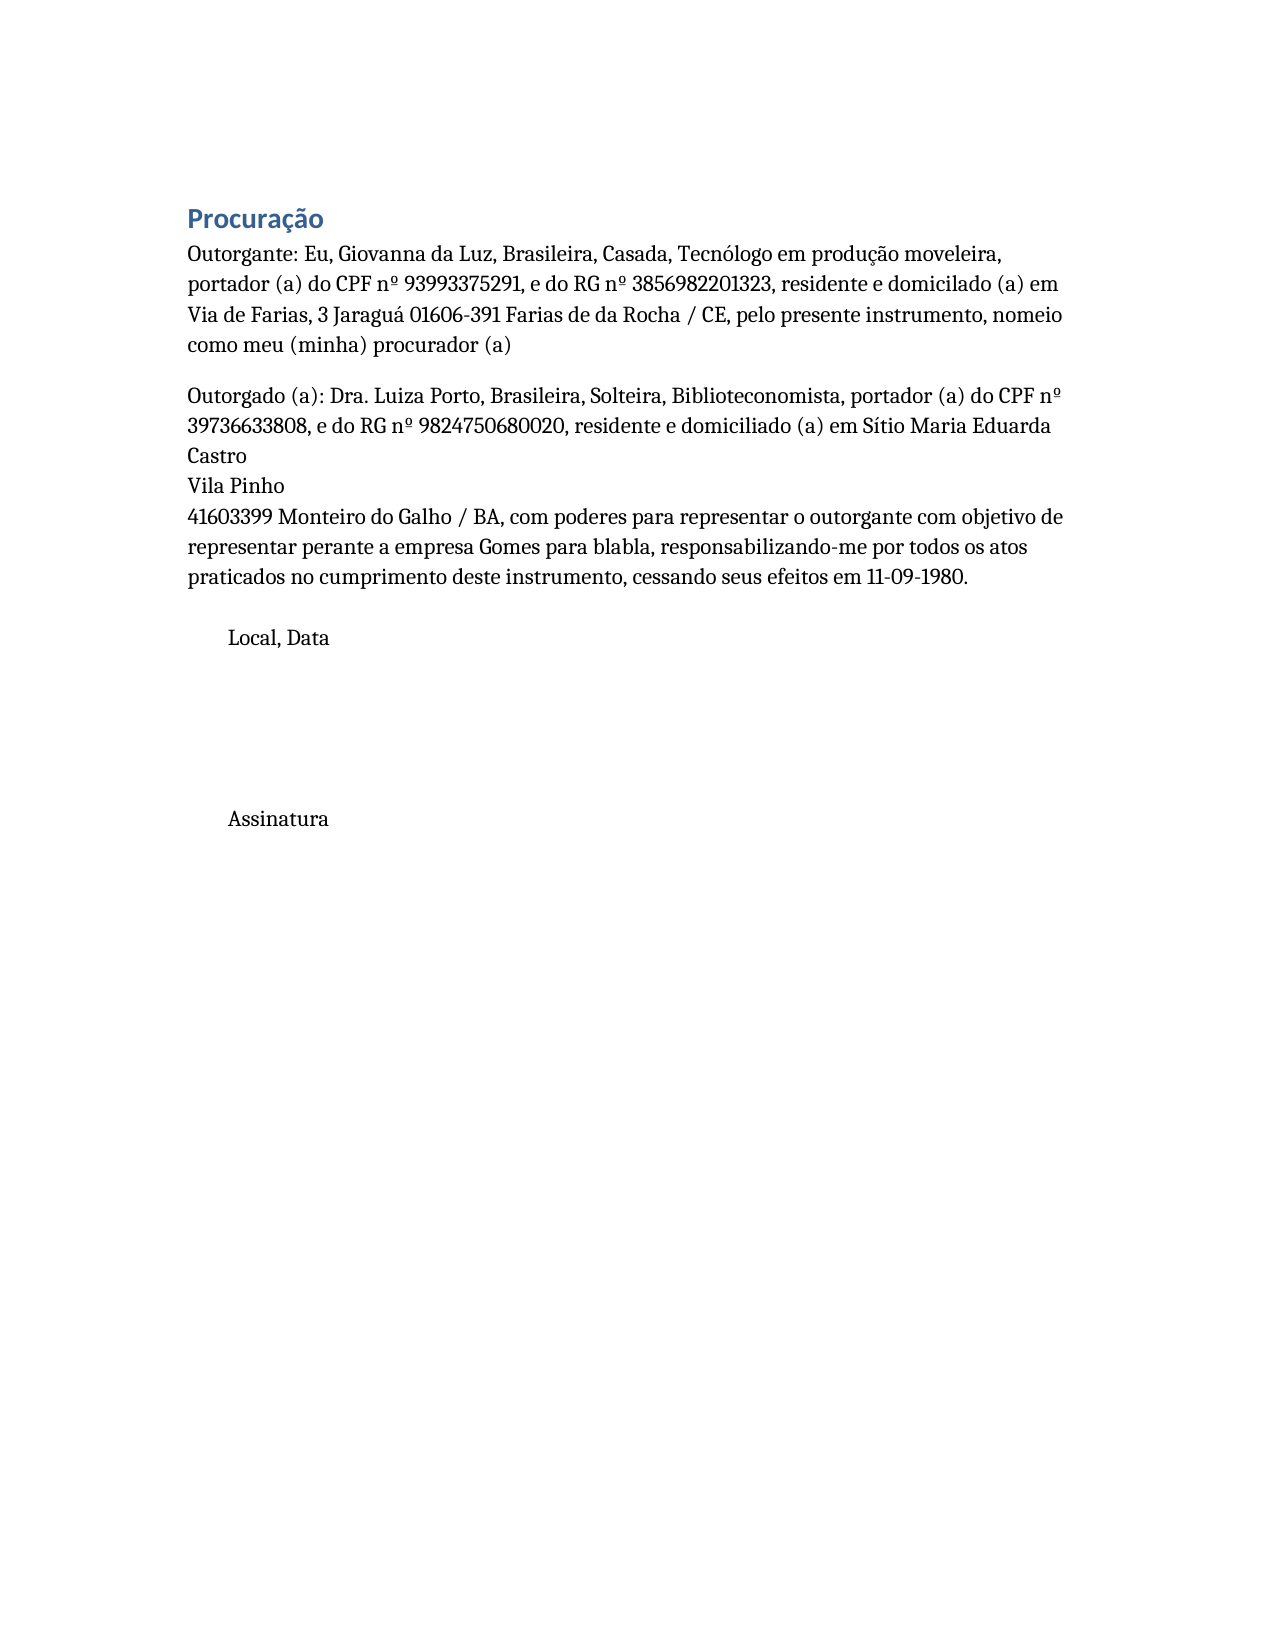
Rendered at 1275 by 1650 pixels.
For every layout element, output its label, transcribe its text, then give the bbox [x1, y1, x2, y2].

subtitle Procuração [187, 200, 1087, 236]
text Outorgado (a): Dra. Luiza Porto, Brasileira, Solteira, Biblioteconomista, portador (a) do CPF nº 39736633808, e do RG nº 9824750680020, residente e domiciliado (a) em Sítio Maria Eduarda Castro Vila Pinho 41603399 Monteiro do Galho / BA, com poderes para representar o outorgante com objetivo de representar perante a empresa Gomes para blabla, responsabilizando-me por todos os atos praticados no cumprimento deste instrumento, cessando seus efeitos em 11-09-1980. Local, Data Assinatura [187, 383, 1087, 862]
text Outorgante: Eu, Giovanna da Luz, Brasileira, Casada, Tecnólogo em produção moveleira, portador (a) do CPF nº 93993375291, e do RG nº 3856982201323, residente e domicilado (a) em Via de Farias, 3 Jaraguá 01606-391 Farias de da Rocha / CE, pelo presente instrumento, nomeio como meu (minha) procurador (a) [187, 241, 1087, 358]
